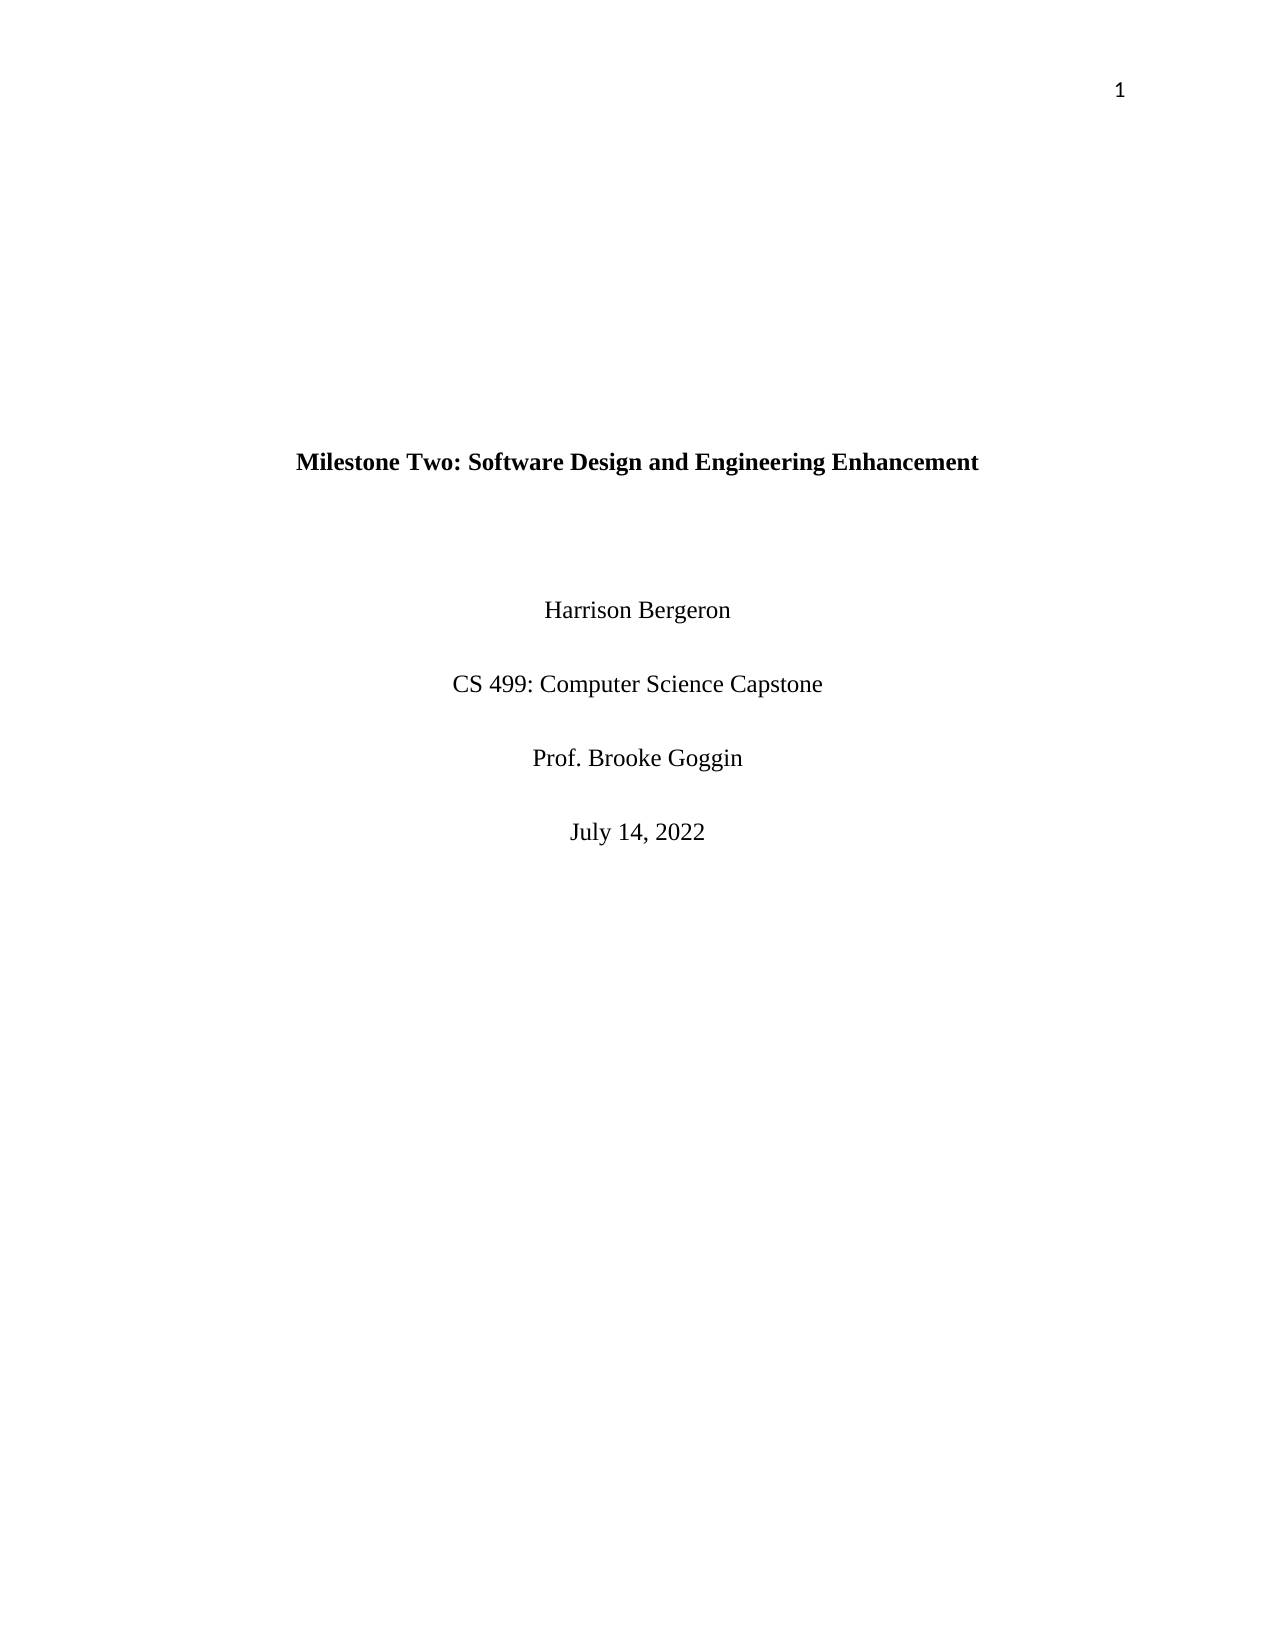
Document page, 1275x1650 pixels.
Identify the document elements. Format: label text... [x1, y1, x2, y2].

text July 14, 2022 [150, 817, 1125, 846]
text Harrison Bergeron [150, 595, 1125, 624]
text Milestone Two: Software Design and Engineering Enhancement [150, 447, 1125, 475]
text Prof. Brooke Goggin [150, 743, 1125, 772]
text CS 499: Computer Science Capstone [150, 669, 1125, 698]
